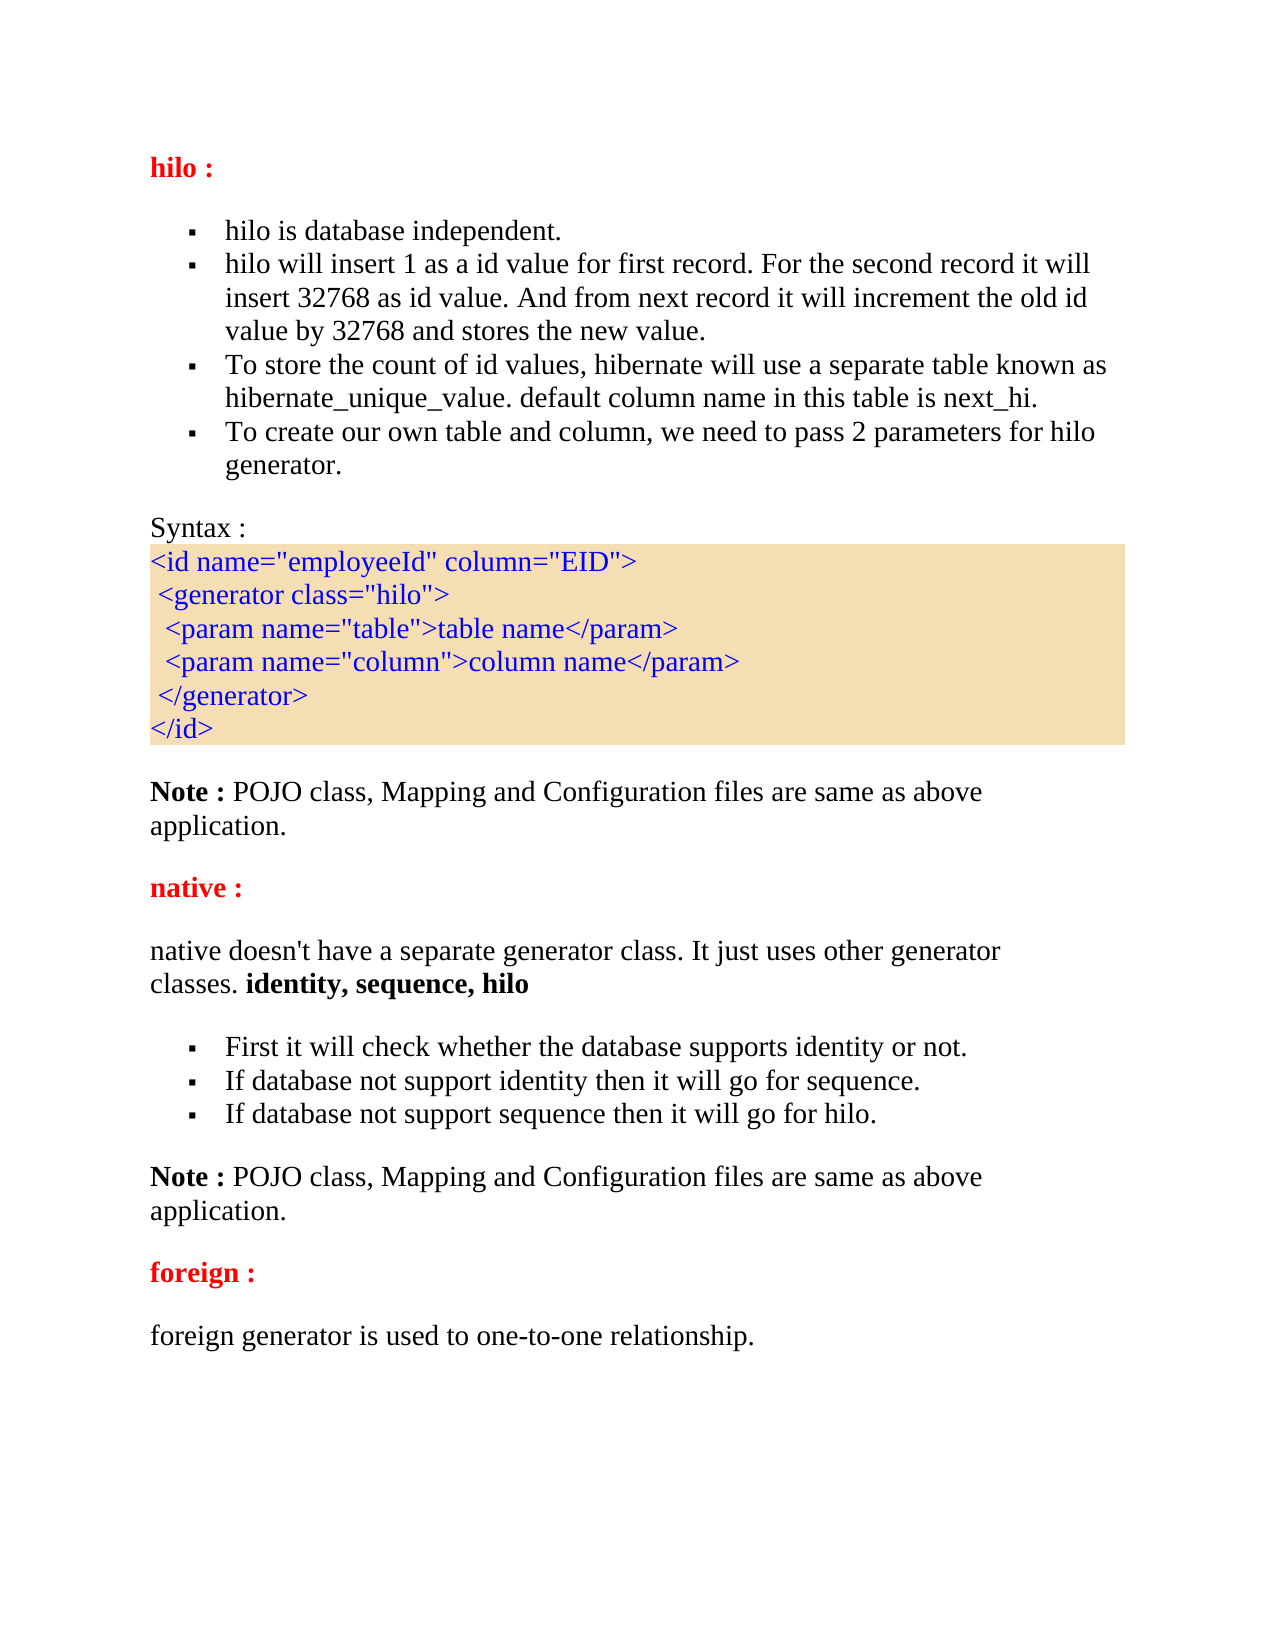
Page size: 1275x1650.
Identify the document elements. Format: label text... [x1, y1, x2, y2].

text </id> [150, 711, 1125, 745]
text <param name="column">column name</param> [150, 644, 1125, 678]
list To store the count of id values, hibernate will use a separate table known as hibernate_unique_value. default column name in this table is next_hi. [187, 347, 1125, 414]
text Syntax : [150, 510, 1125, 544]
text Note : POJO class, Mapping and Configuration files are same as above application. [150, 774, 1125, 841]
text native doesn't have a separate generator class. It just uses other generator classes. identity, sequence, hilo [150, 933, 1125, 1000]
text native : [150, 870, 1125, 904]
list hilo will insert 1 as a id value for first record. For the second record it will insert 32768 as id value. And from next record it will increment the old id value by 32768 and stores the new value. [187, 246, 1125, 347]
list First it will check whether the database supports identity or not. [187, 1029, 1125, 1063]
text Note : POJO class, Mapping and Configuration files are same as above application. [150, 1159, 1125, 1226]
list To create our own table and column, we need to pass 2 parameters for hilo generator. [187, 414, 1125, 481]
list hilo is database independent. [187, 213, 1125, 246]
text </generator> [150, 678, 1125, 711]
text foreign generator is used to one-to-one relationship. [150, 1318, 1125, 1352]
list If database not support identity then it will go for sequence. [187, 1063, 1125, 1096]
text hilo : [150, 150, 1125, 183]
text foreign : [150, 1255, 1125, 1289]
text <generator class="hilo"> [150, 577, 1125, 611]
text <id name="employeeId" column="EID"> [150, 544, 1125, 577]
list If database not support sequence then it will go for hilo. [187, 1096, 1125, 1130]
text <param name="table">table name</param> [150, 611, 1125, 644]
